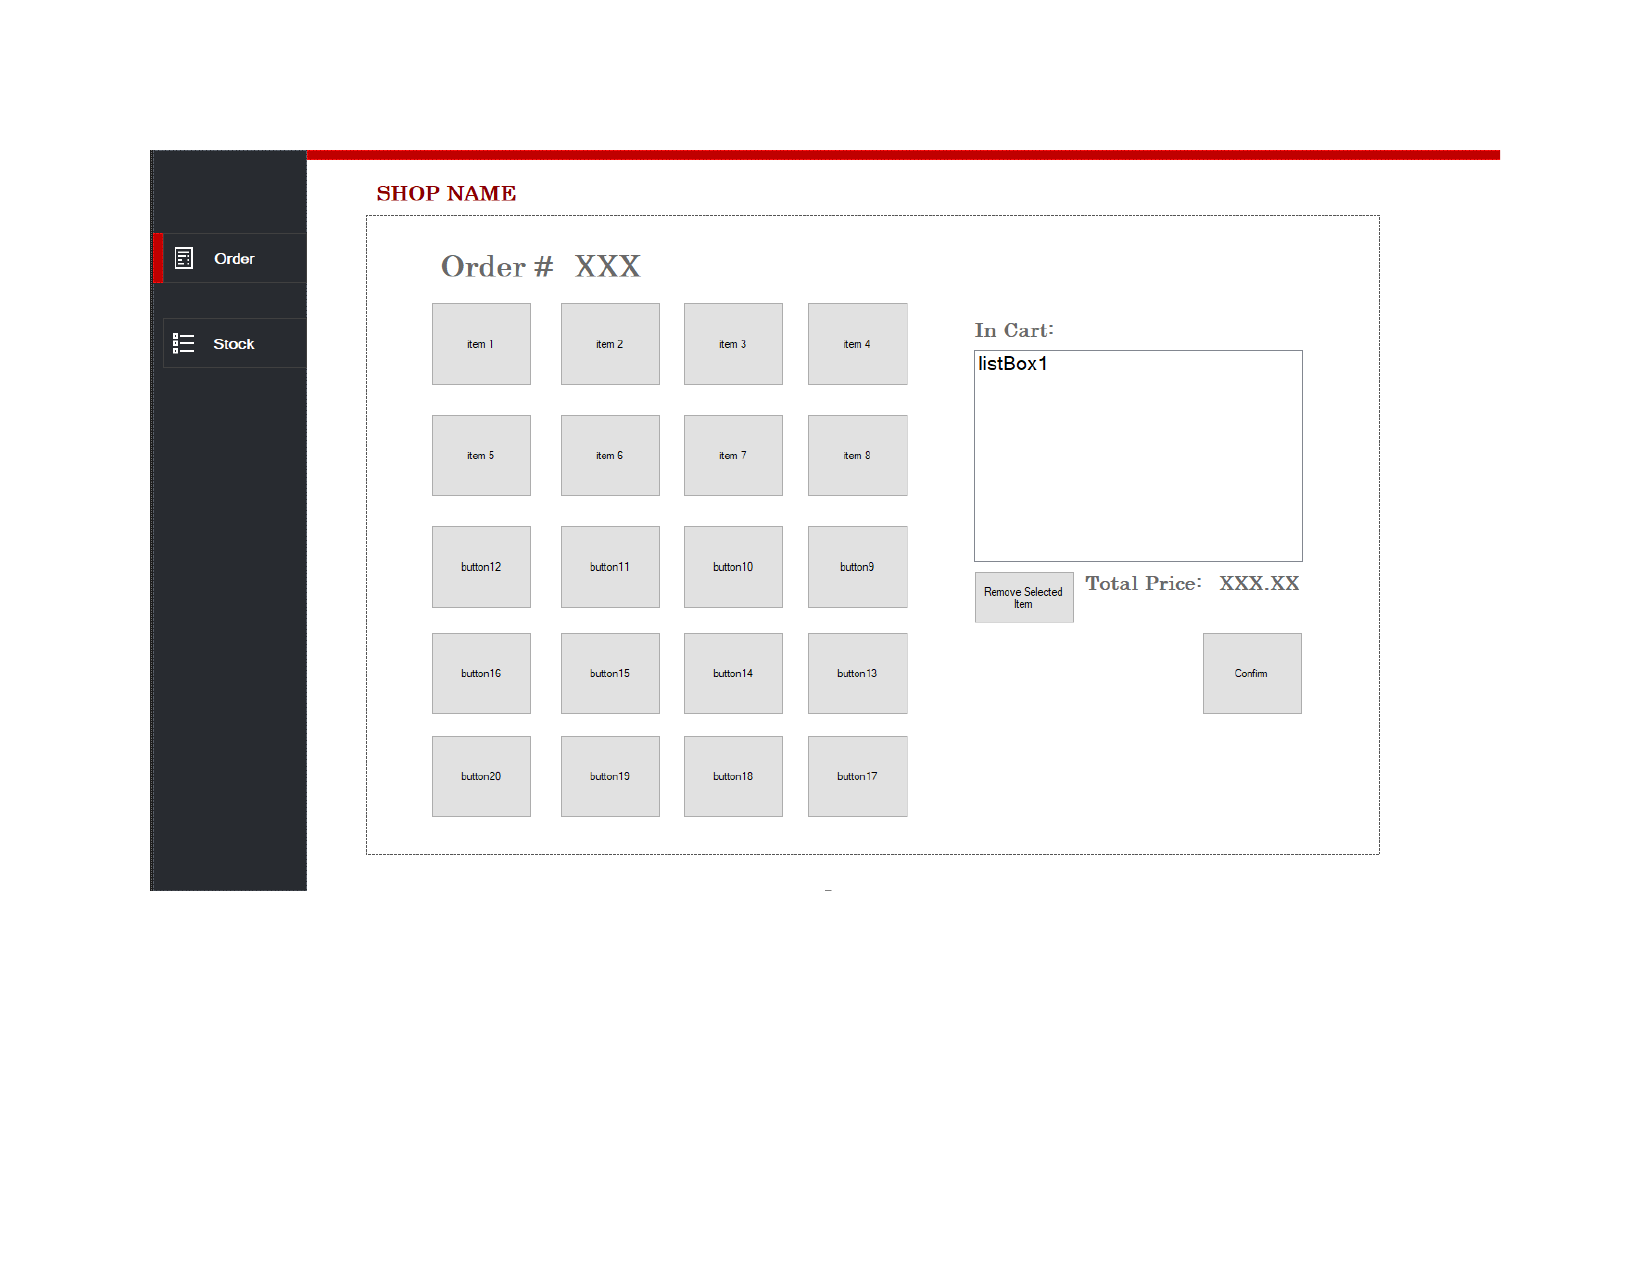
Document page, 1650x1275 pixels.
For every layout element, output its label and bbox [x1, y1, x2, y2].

picture [150, 150, 1500, 891]
